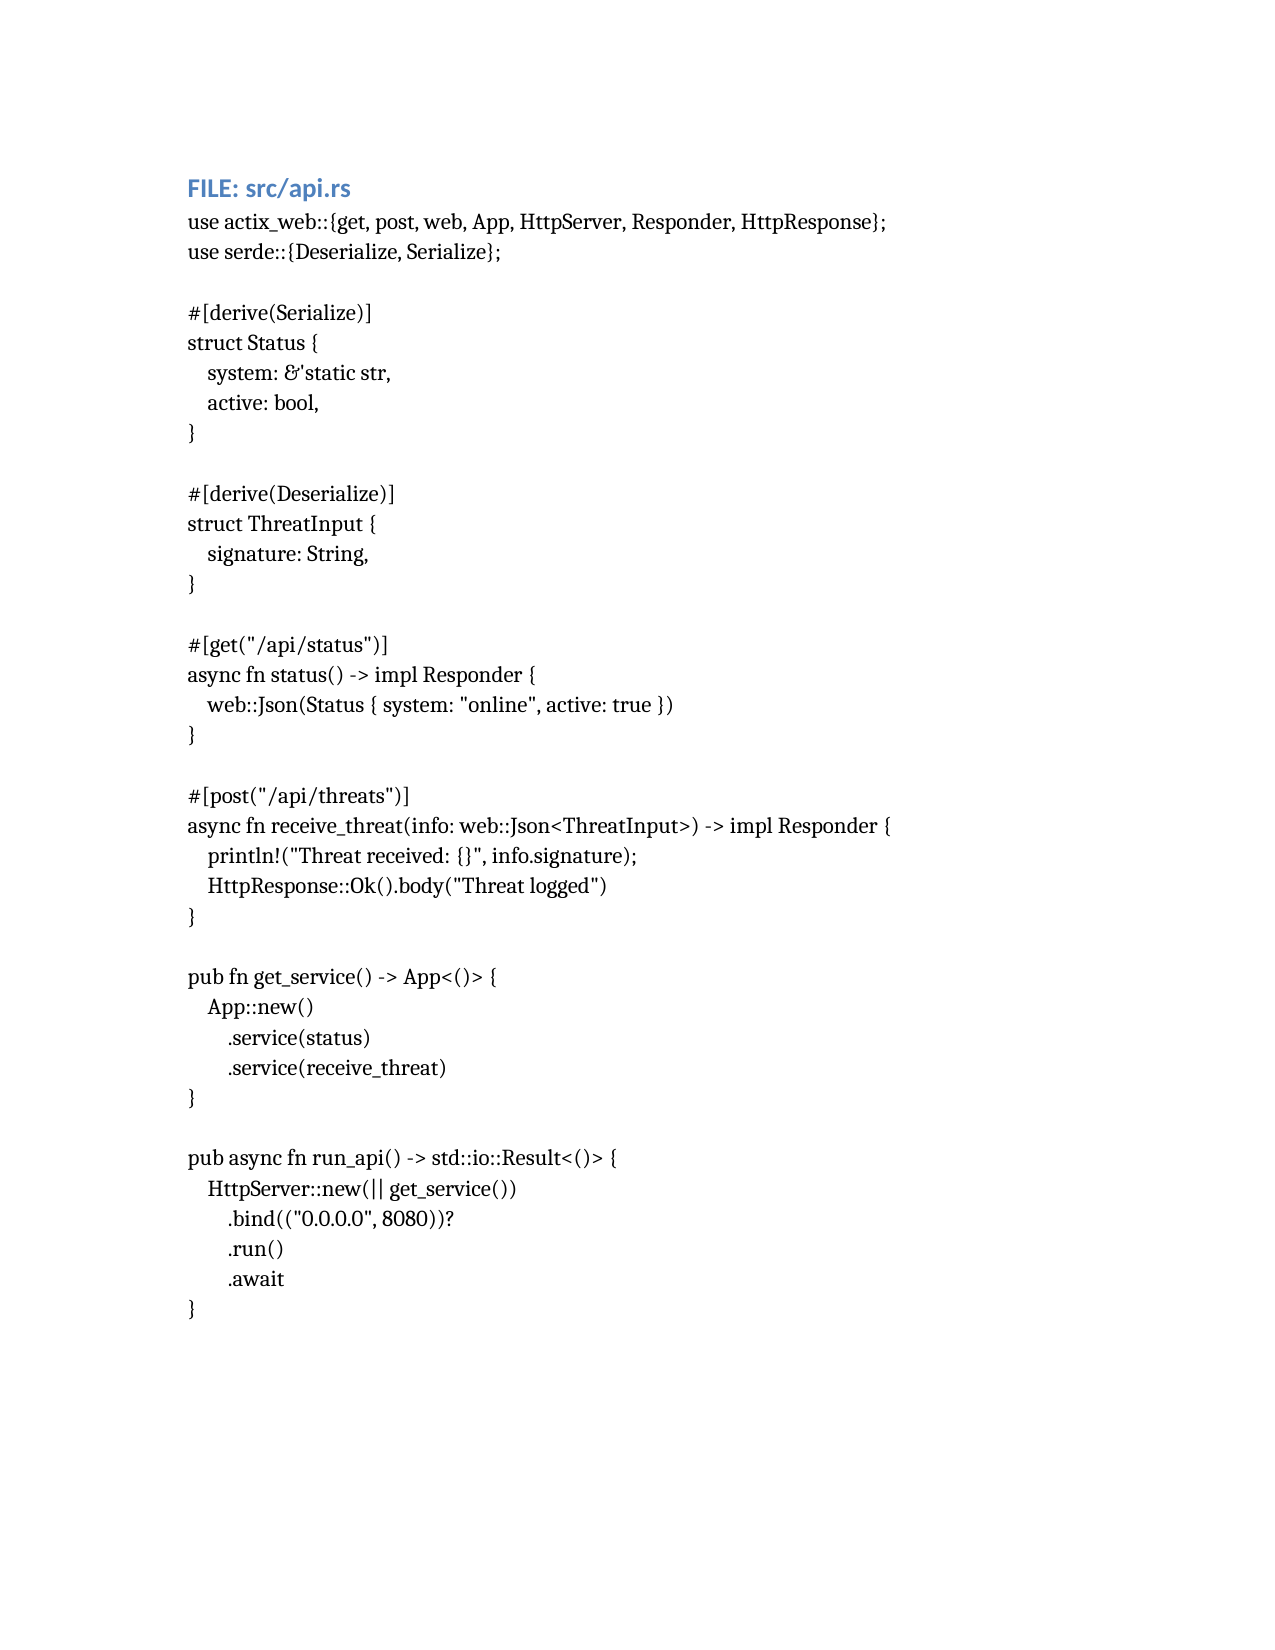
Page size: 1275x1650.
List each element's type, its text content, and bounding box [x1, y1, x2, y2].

subtitle FILE: src/api.rs [187, 171, 1087, 204]
text use actix_web::{get, post, web, App, HttpServer, Responder, HttpResponse}; use serde::{Deserialize, Serialize}; #[derive(Serialize)] struct Status { system: &'static str, active: bool, } #[derive(Deserialize)] struct ThreatInput { signature: String, } #[get("/api/status")] async fn status() -> impl Responder { web::Json(Status { system: "online", active: true }) } #[post("/api/threats")] async fn receive_threat(info: web::Json<ThreatInput>) -> impl Responder { println!("Threat received: {}", info.signature); HttpResponse::Ok().body("Threat logged") } pub fn get_service() -> App<()> { App::new() .service(status) .service(receive_threat) } pub async fn run_api() -> std::io::Result<()> { HttpServer::new(|| get_service()) .bind(("0.0.0.0", 8080))? .run() .await } [187, 209, 1087, 1353]
